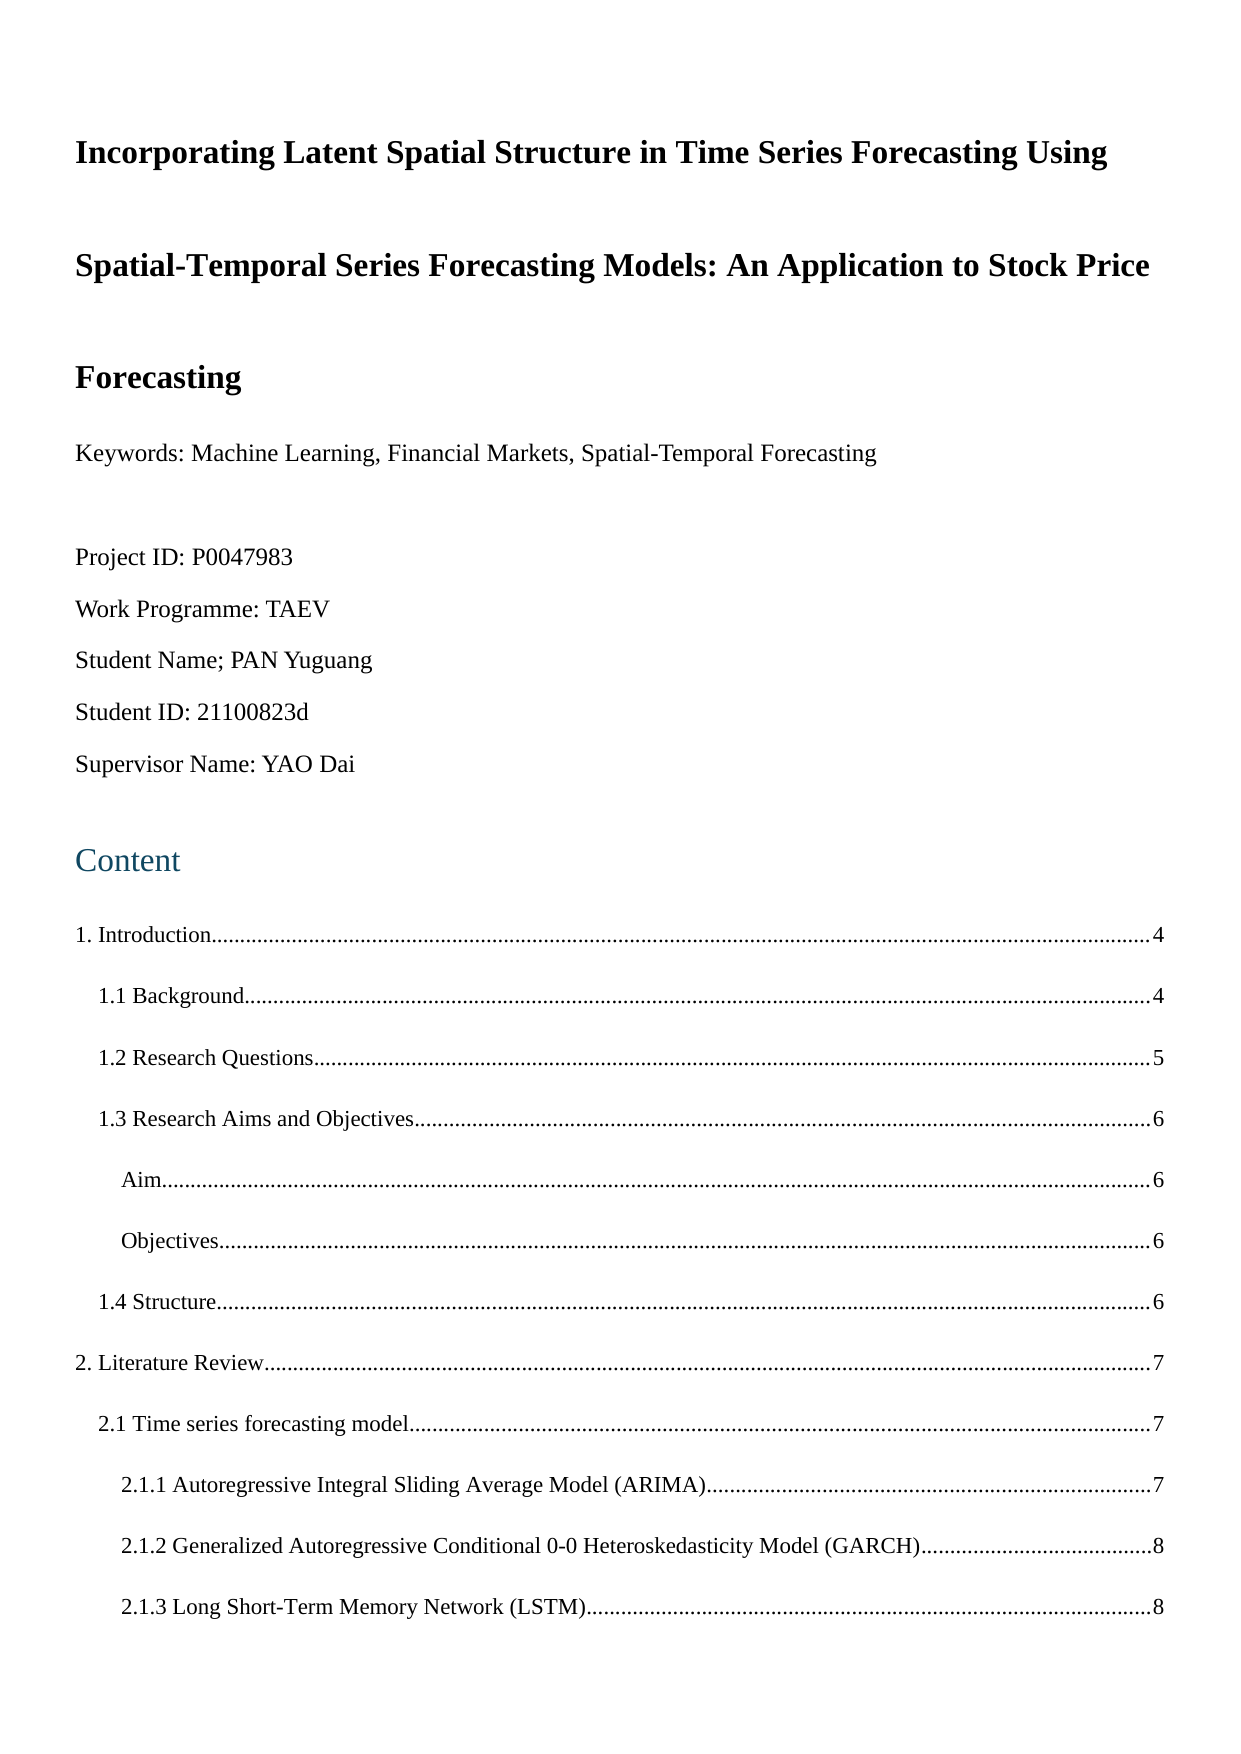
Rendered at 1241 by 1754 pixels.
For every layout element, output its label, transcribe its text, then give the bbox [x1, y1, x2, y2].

text Student Name; PAN Yuguang [75, 641, 1165, 679]
subtitle Incorporating Latent Spatial Structure in Time Series Forecasting Using Spatial-Temporal Series Forecasting Models: An Application to Stock Price Forecasting [75, 114, 1165, 414]
text Student ID: 21100823d [75, 693, 1165, 731]
text Supervisor Name: YAO Dai [75, 745, 1165, 782]
text Keywords: Machine Learning, Financial Markets, Spatial-Temporal Forecasting [75, 434, 1165, 471]
text Project ID: P0047983 [75, 537, 1165, 575]
text Work Programme: TAEV [75, 589, 1165, 627]
